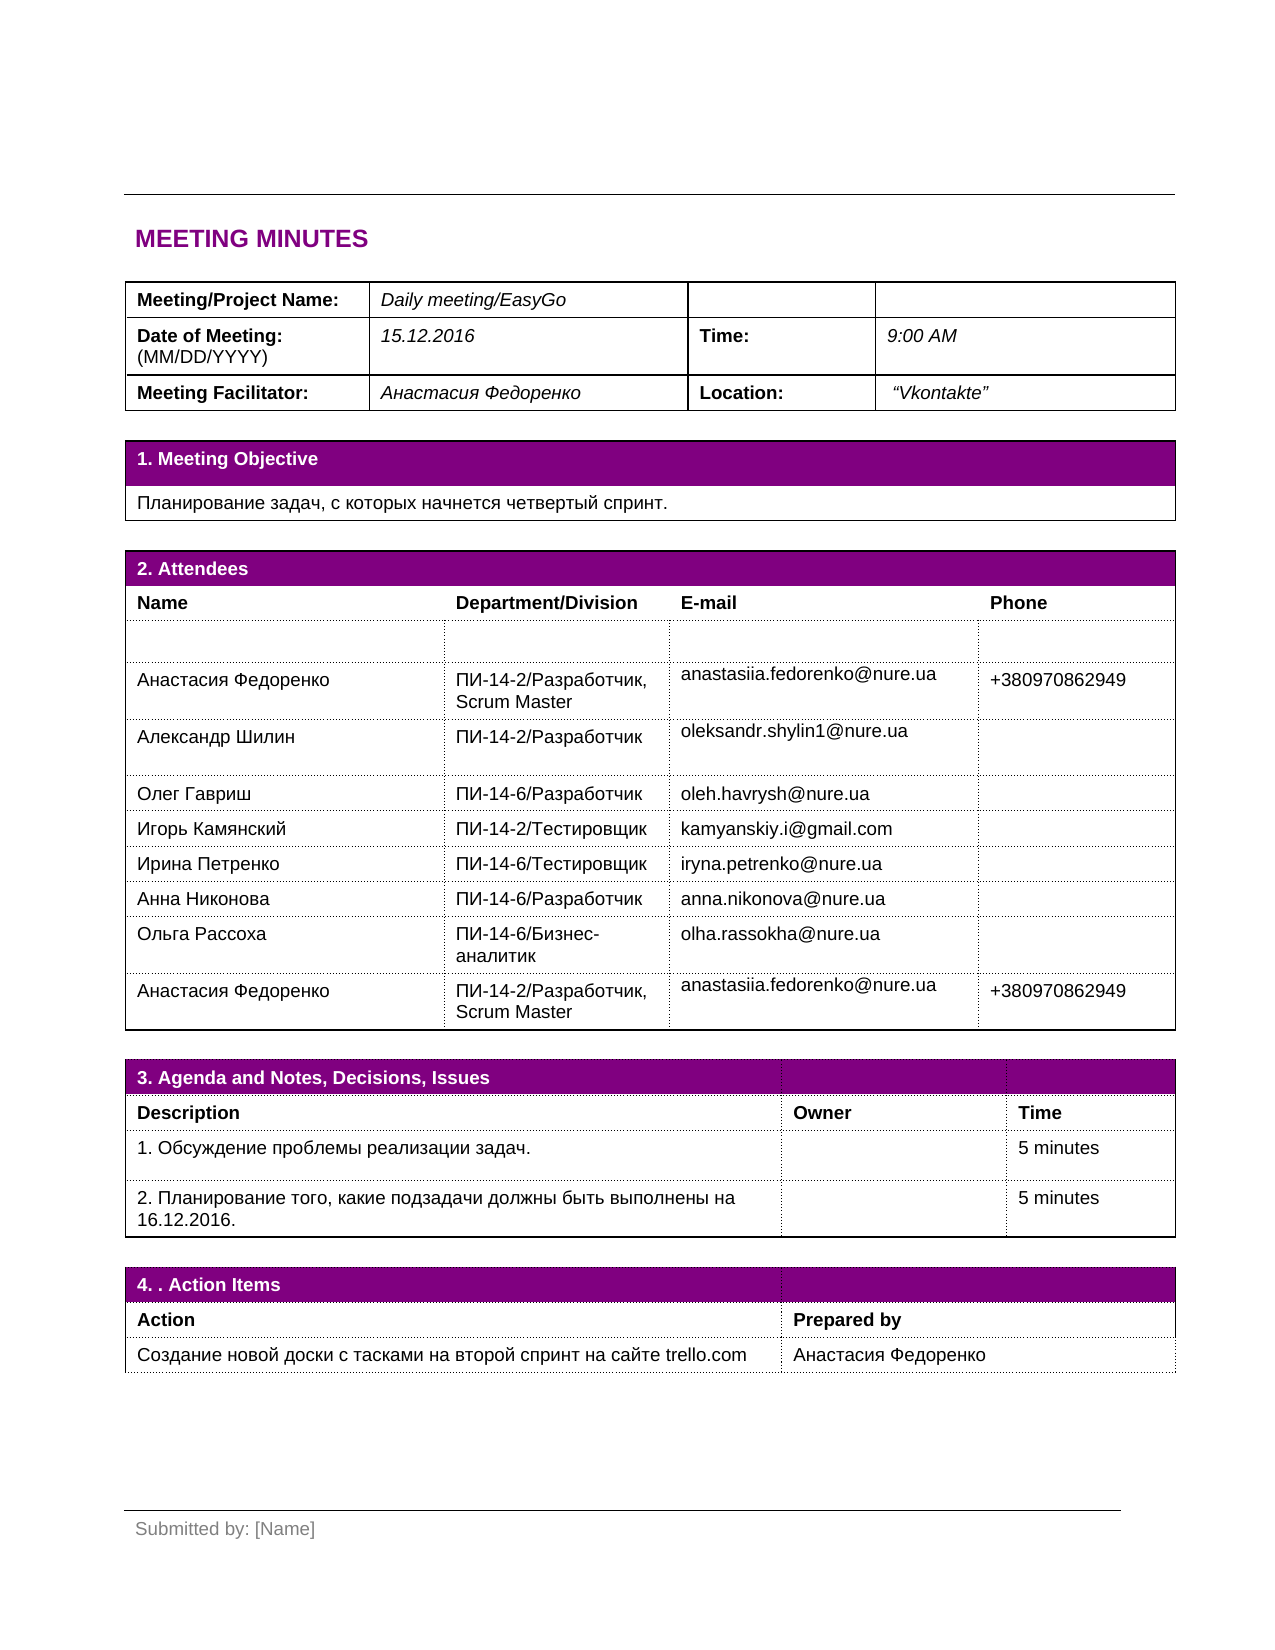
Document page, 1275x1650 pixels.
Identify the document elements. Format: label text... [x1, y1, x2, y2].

table_header [689, 283, 875, 317]
table_header [444, 552, 669, 586]
table_cell Игорь Камянский [126, 810, 444, 846]
table_cell +380970862949 [979, 973, 1175, 1029]
table_header 3. Agenda and Notes, Decisions, Issues [126, 1059, 782, 1094]
table_header [876, 283, 1175, 317]
table_cell ПИ-14-6/Тестировщик [444, 846, 669, 881]
table_cell [669, 620, 979, 662]
table_cell kamyanskiy.i@gmail.com [669, 810, 979, 846]
table_cell Олег Гавриш [126, 775, 444, 810]
table_header Daily meeting/EasyGo [370, 283, 687, 317]
table_cell Ирина Петренко [126, 846, 444, 881]
table_header 4. . Action Items [126, 1267, 782, 1302]
table_cell [979, 775, 1175, 810]
table_cell anna.nikonova@nure.ua [669, 881, 979, 916]
table_cell Action [126, 1302, 782, 1337]
table_cell Ольга Рассоха [126, 916, 444, 972]
table_cell [126, 620, 444, 662]
table_cell anastasiia.fedorenko@nure.ua [669, 662, 979, 719]
table_cell Phone [979, 586, 1175, 620]
table_cell 5 minutes [1007, 1180, 1175, 1236]
table_cell ПИ-14-2/Разработчик, Scrum Master [444, 662, 669, 719]
table_cell anastasiia.fedorenko@nure.ua [669, 973, 979, 1029]
table_cell 5 minutes [1007, 1130, 1175, 1179]
table_cell oleksandr.shylin1@nure.ua [669, 719, 979, 775]
table_cell Time [1007, 1095, 1175, 1129]
table_cell [979, 620, 1175, 662]
table_cell ПИ-14-2/Разработчик, Scrum Master [444, 973, 669, 1029]
table_header [669, 552, 979, 586]
table_cell Анна Никонова [126, 881, 444, 916]
table_header [782, 1267, 1175, 1302]
subtitle MEETING MINUTES [135, 224, 1140, 252]
table_cell ПИ-14-2/Тестировщик [444, 810, 669, 846]
table_cell +380970862949 [979, 662, 1175, 719]
table_cell 1. Обсуждение проблемы реализации задач. [126, 1130, 782, 1179]
table_header 1. Meeting Objective [126, 442, 1175, 486]
table_cell Description [126, 1095, 782, 1129]
table_cell Name [126, 586, 444, 620]
table_cell [979, 846, 1175, 881]
table_cell ПИ-14-6/Разработчик [444, 881, 669, 916]
table_cell Создание новой доски с тасками на второй спринт на сайте trello.com [126, 1337, 782, 1372]
table_cell Location: [689, 376, 875, 410]
table_cell [979, 810, 1175, 846]
table_cell [979, 881, 1175, 916]
table_cell oleh.havrysh@nure.ua [669, 775, 979, 810]
table_cell [782, 1180, 1007, 1236]
table_cell “Vkontakte” [876, 376, 1175, 410]
table_cell iryna.petrenko@nure.ua [669, 846, 979, 881]
table_cell Александр Шилин [126, 719, 444, 775]
table_cell [782, 1130, 1007, 1179]
table_cell [979, 916, 1175, 972]
table_cell 15.12.2016 [370, 318, 687, 374]
table_header 2. Attendees [126, 552, 444, 586]
table_cell Meeting Facilitator: [126, 375, 369, 410]
table_cell Time: [689, 318, 875, 374]
table_cell ПИ-14-2/Разработчик [444, 719, 669, 775]
table_cell Date of Meeting: (MM/DD/YYYY) [126, 318, 369, 374]
table_cell Owner [782, 1095, 1007, 1129]
table_cell [444, 620, 669, 662]
table_cell olha.rassokha@nure.ua [669, 916, 979, 972]
table_cell E-mail [669, 586, 979, 620]
table_header Meeting/Project Name: [126, 283, 369, 317]
table_cell Анастасия Федоренко [370, 376, 687, 410]
table_cell Анастасия Федоренко [126, 662, 444, 719]
table_cell 9:00 AM [876, 318, 1175, 374]
table_cell ПИ-14-6/Бизнес-аналитик [444, 916, 669, 972]
table_header [1007, 1059, 1175, 1094]
table_header [782, 1059, 1007, 1094]
table_cell Планирование задач, с которых начнется четвертый спринт. [126, 486, 1175, 520]
table_cell Анастасия Федоренко [126, 973, 444, 1029]
table_header [979, 552, 1175, 586]
table_cell Анастасия Федоренко [782, 1337, 1176, 1372]
table_cell [979, 719, 1175, 775]
table_cell Department/Division [444, 586, 669, 620]
table_cell ПИ-14-6/Разработчик [444, 775, 669, 810]
table_cell 2. Планирование того, какие подзадачи должны быть выполнены на 16.12.2016. [126, 1180, 782, 1236]
table_cell Prepared by [782, 1302, 1175, 1337]
